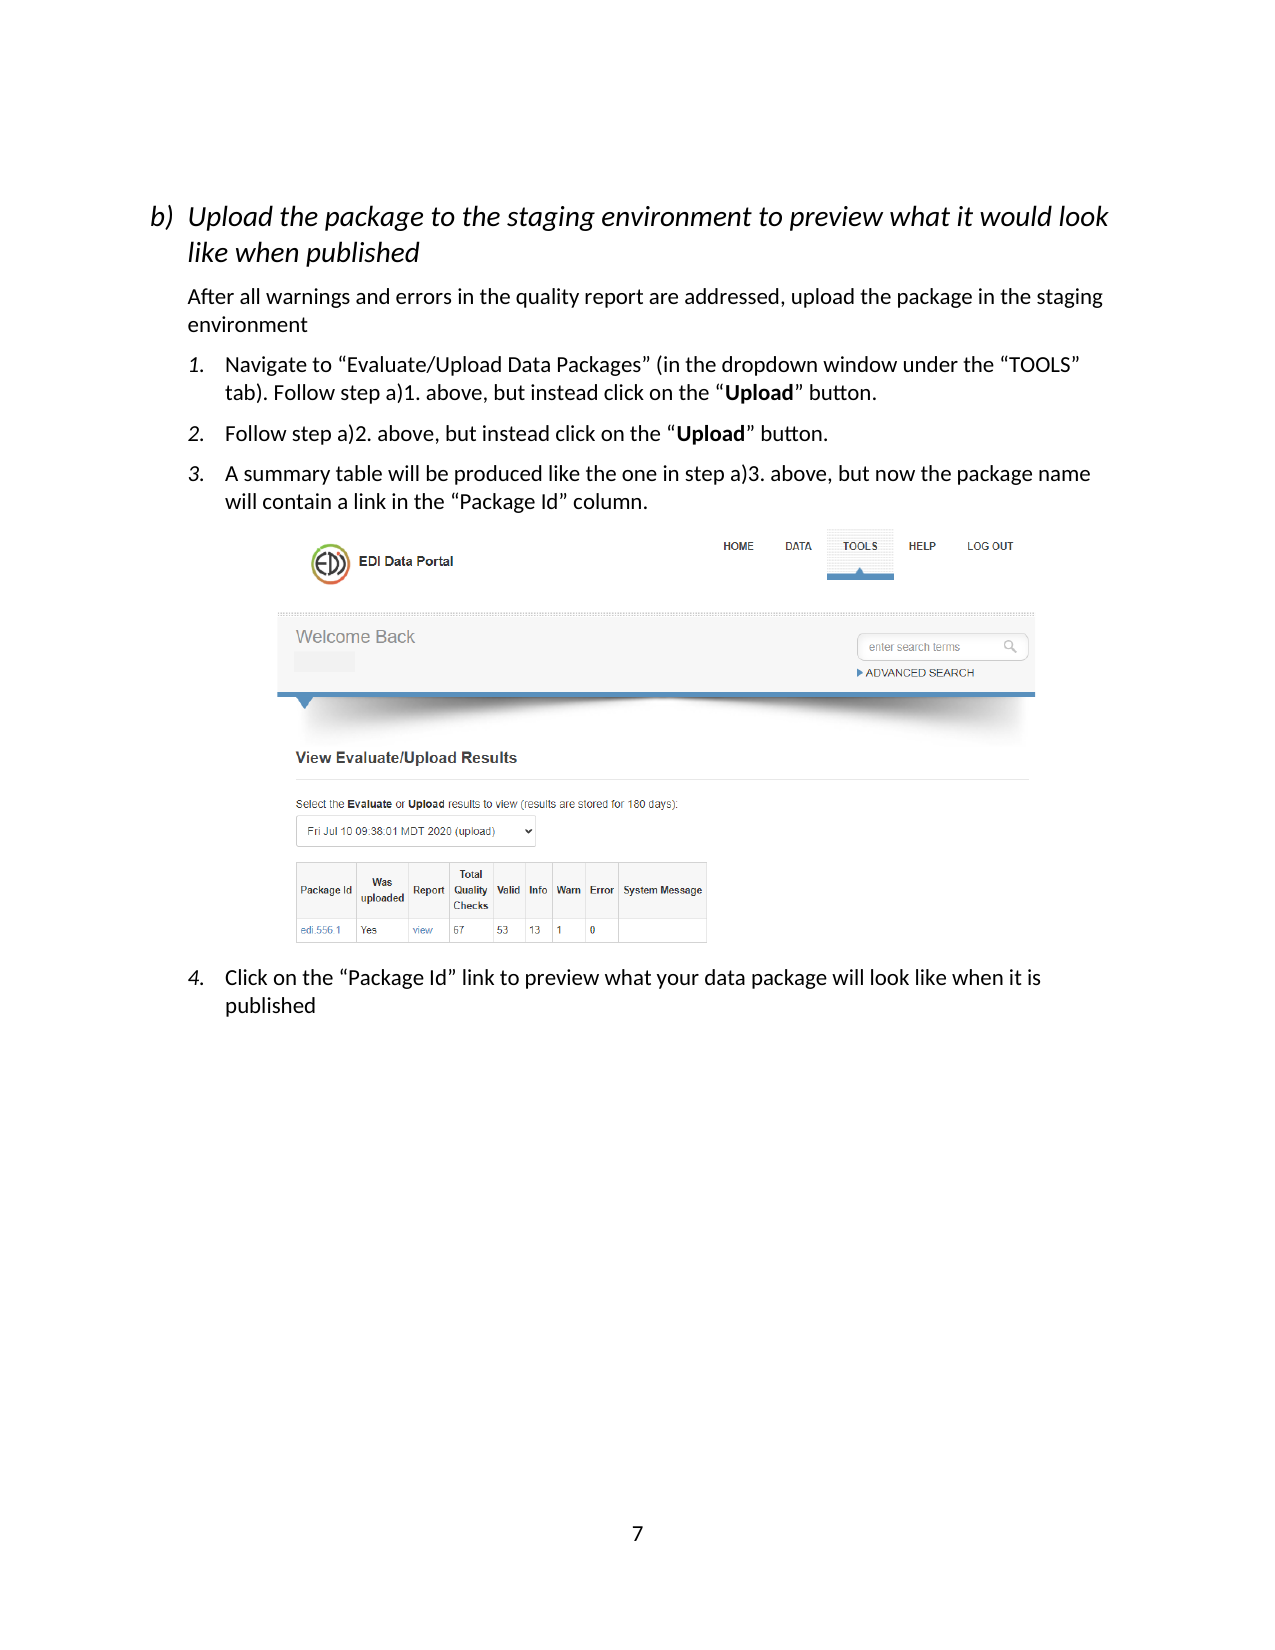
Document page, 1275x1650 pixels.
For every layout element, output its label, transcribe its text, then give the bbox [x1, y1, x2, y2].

text After all warnings and errors in the quality report are addressed, upload the package in the staging environment [187, 282, 1125, 338]
list A summary table will be produced like the one in step a)3. above, but now the package name will contain a link in the “Package Id” column. [187, 459, 1125, 516]
picture [277, 528, 1036, 951]
list Follow step a)2. above, but instead click on the “Upload” button. [187, 419, 1125, 447]
list Upload the package to the staging environment to preview what it would look like when published [150, 198, 1125, 269]
list Navigate to “Evaluate/Upload Data Packages” (in the dropdown window under the “TOOLS” tab). Follow step a)1. above, but instead click on the “Upload” button. [187, 350, 1125, 406]
list Click on the “Package Id” link to preview what your data package will look like when it is published [187, 963, 1125, 1019]
